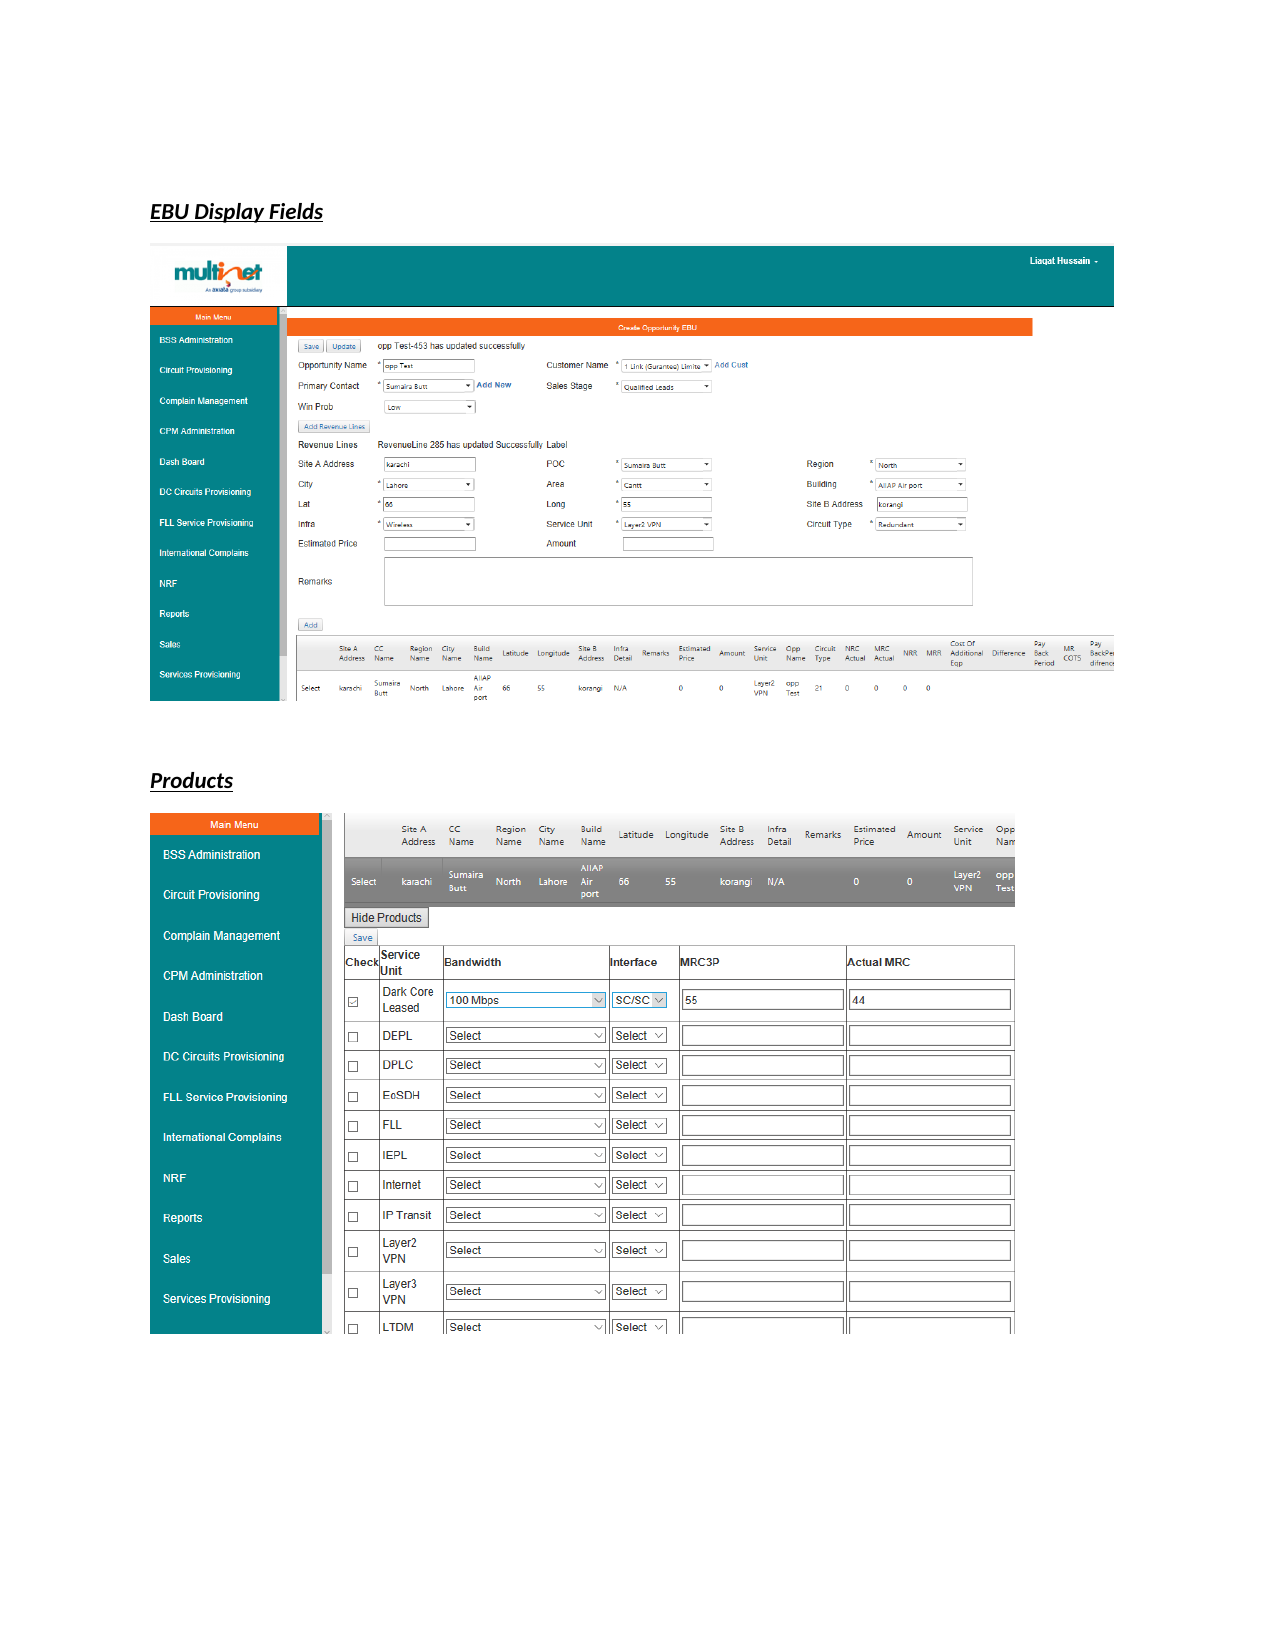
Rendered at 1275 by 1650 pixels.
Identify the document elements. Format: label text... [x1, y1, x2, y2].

text Products [150, 766, 1125, 794]
text EBU Display Fields [150, 197, 1125, 225]
picture [150, 243, 1114, 701]
picture [150, 813, 1015, 1334]
